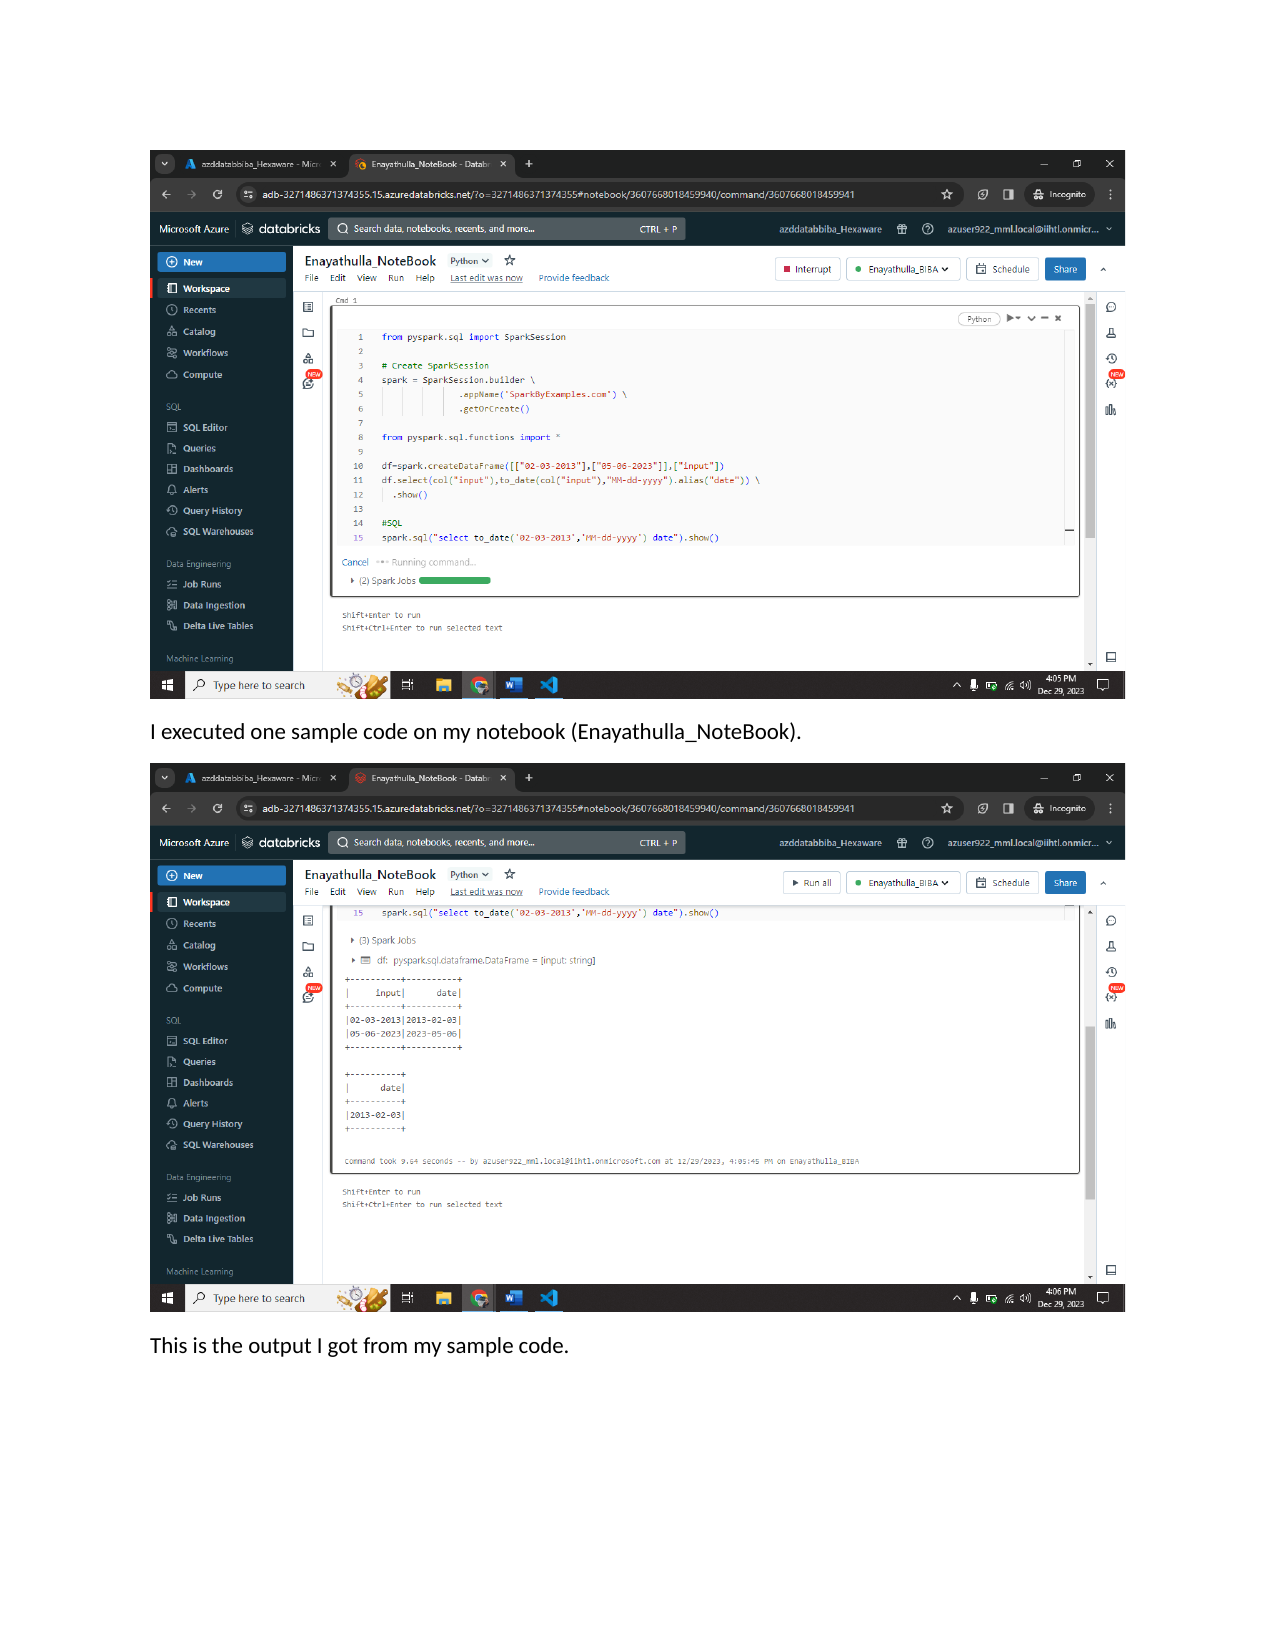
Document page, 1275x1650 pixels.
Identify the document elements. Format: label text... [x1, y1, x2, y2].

picture [150, 763, 1125, 1312]
text I executed one sample code on my notebook (Enayathulla_NoteBook). [150, 717, 1125, 745]
picture [150, 150, 1125, 699]
text This is the output I got from my sample code. [150, 1331, 1125, 1359]
